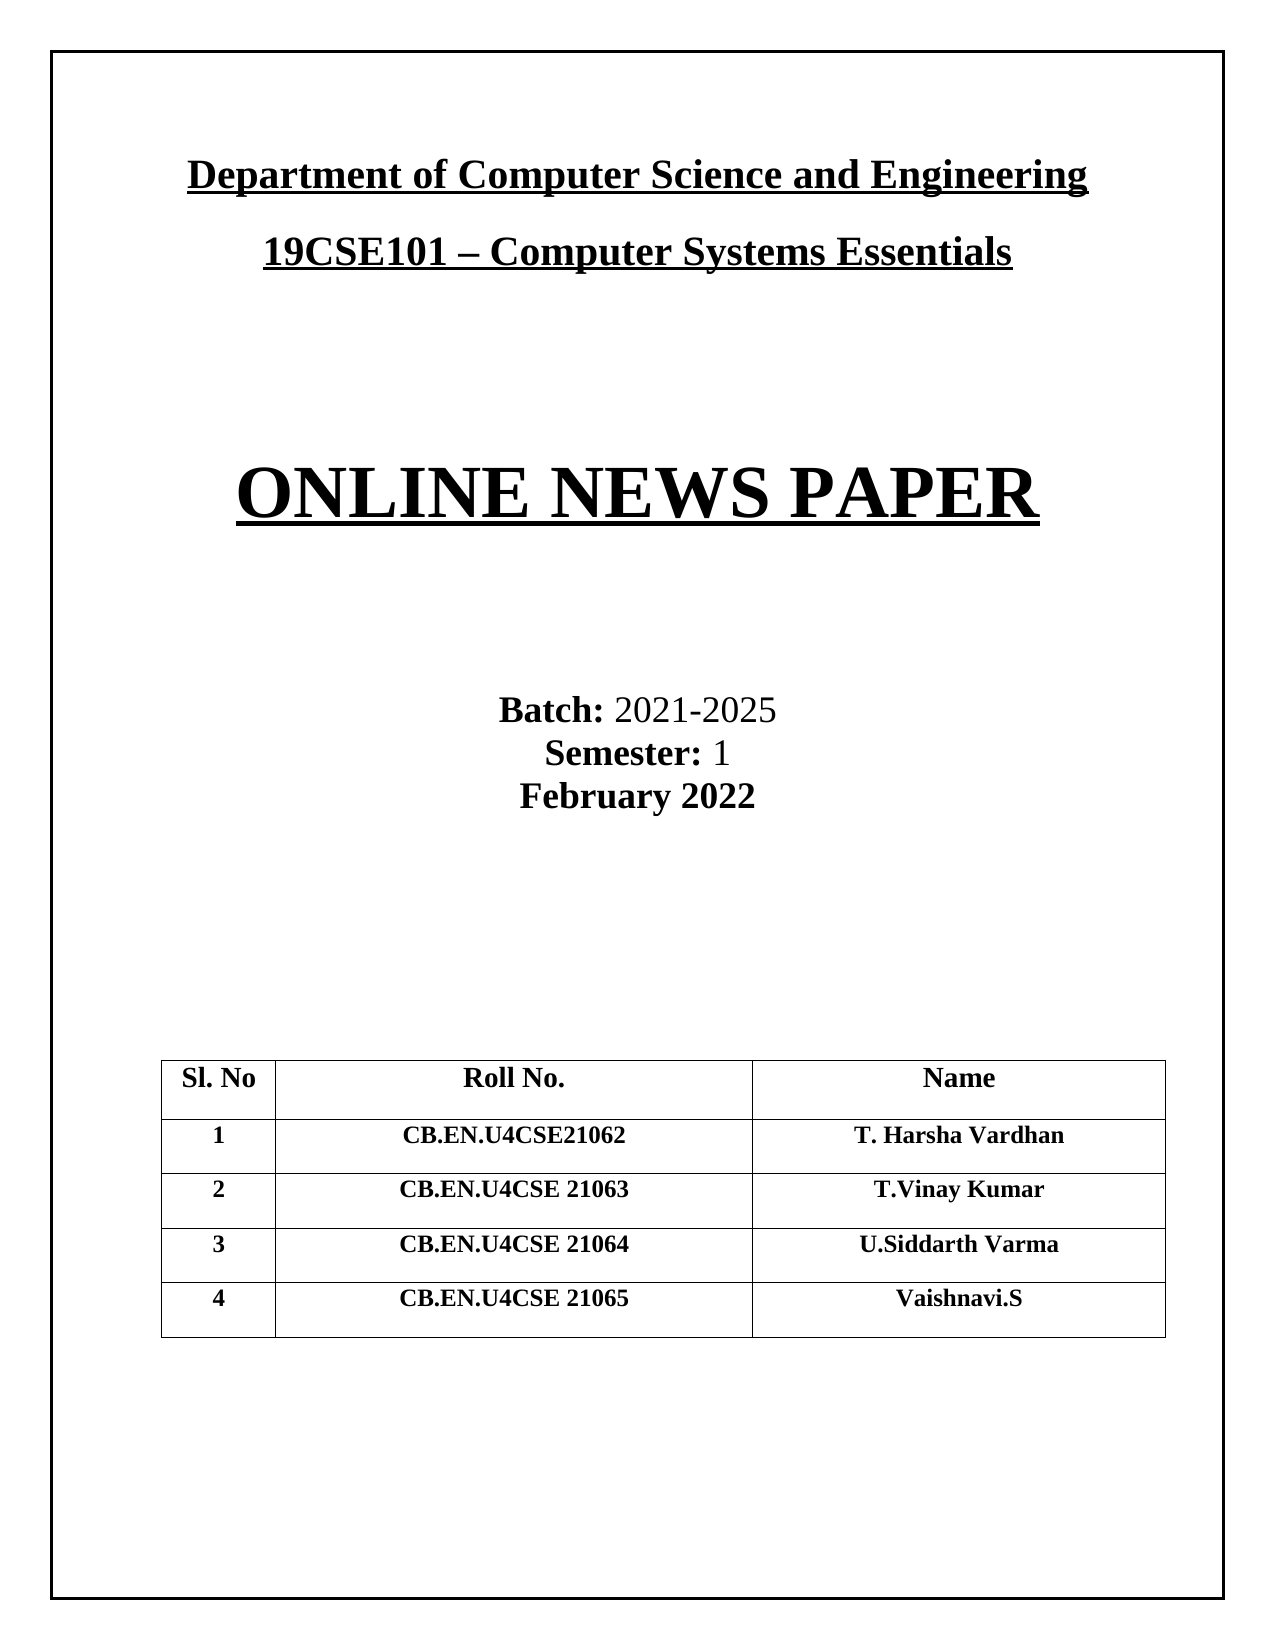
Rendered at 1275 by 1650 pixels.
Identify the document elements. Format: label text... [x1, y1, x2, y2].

table_cell CB.EN.U4CSE21062 [276, 1120, 752, 1173]
table_cell CB.EN.U4CSE 21064 [276, 1229, 752, 1282]
table_cell Vaishnavi.S [753, 1283, 1165, 1337]
text ONLINE NEWS PAPER [150, 447, 1125, 533]
table_header Roll No. [276, 1061, 752, 1119]
text 19CSE101 – Computer Systems Essentials [150, 226, 1125, 274]
text Semester: 1​ [150, 730, 1125, 773]
table_header Sl. No [162, 1061, 275, 1119]
table_cell CB.EN.U4CSE 21065 [276, 1283, 752, 1337]
text February 2022 [150, 773, 1125, 817]
text Department of Computer Science and Engineering [150, 150, 1125, 198]
table_cell 3 [162, 1229, 275, 1282]
text Batch: 2021-2025 [150, 687, 1125, 730]
table_header Name [753, 1061, 1165, 1119]
table_cell U.Siddarth Varma [753, 1229, 1165, 1282]
table_cell 1 [162, 1120, 275, 1173]
table_cell T.Vinay Kumar [753, 1174, 1165, 1228]
table_cell T. Harsha Vardhan [753, 1120, 1165, 1173]
table_cell CB.EN.U4CSE 21063 [276, 1174, 752, 1228]
table_cell 4 [162, 1283, 275, 1337]
table_cell 2 [162, 1174, 275, 1228]
